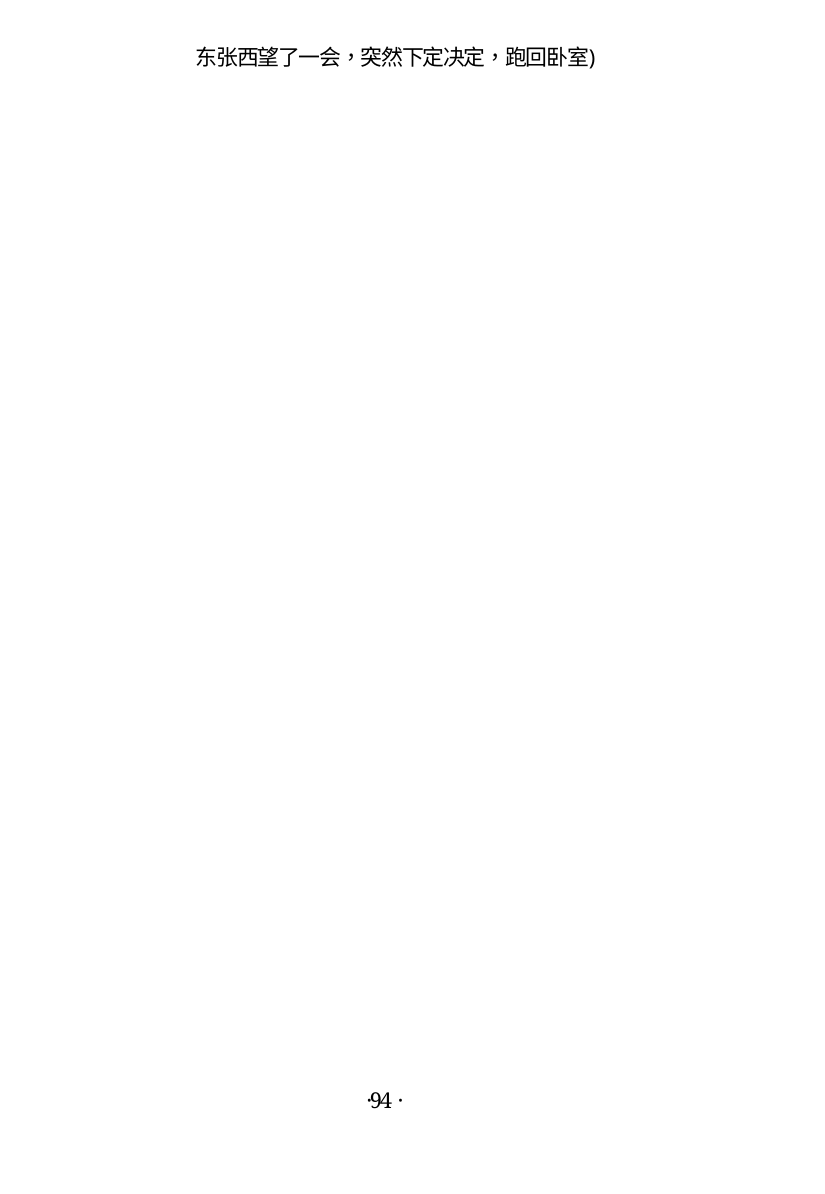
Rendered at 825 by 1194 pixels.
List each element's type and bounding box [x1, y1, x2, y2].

text [108, 42, 687, 71]
